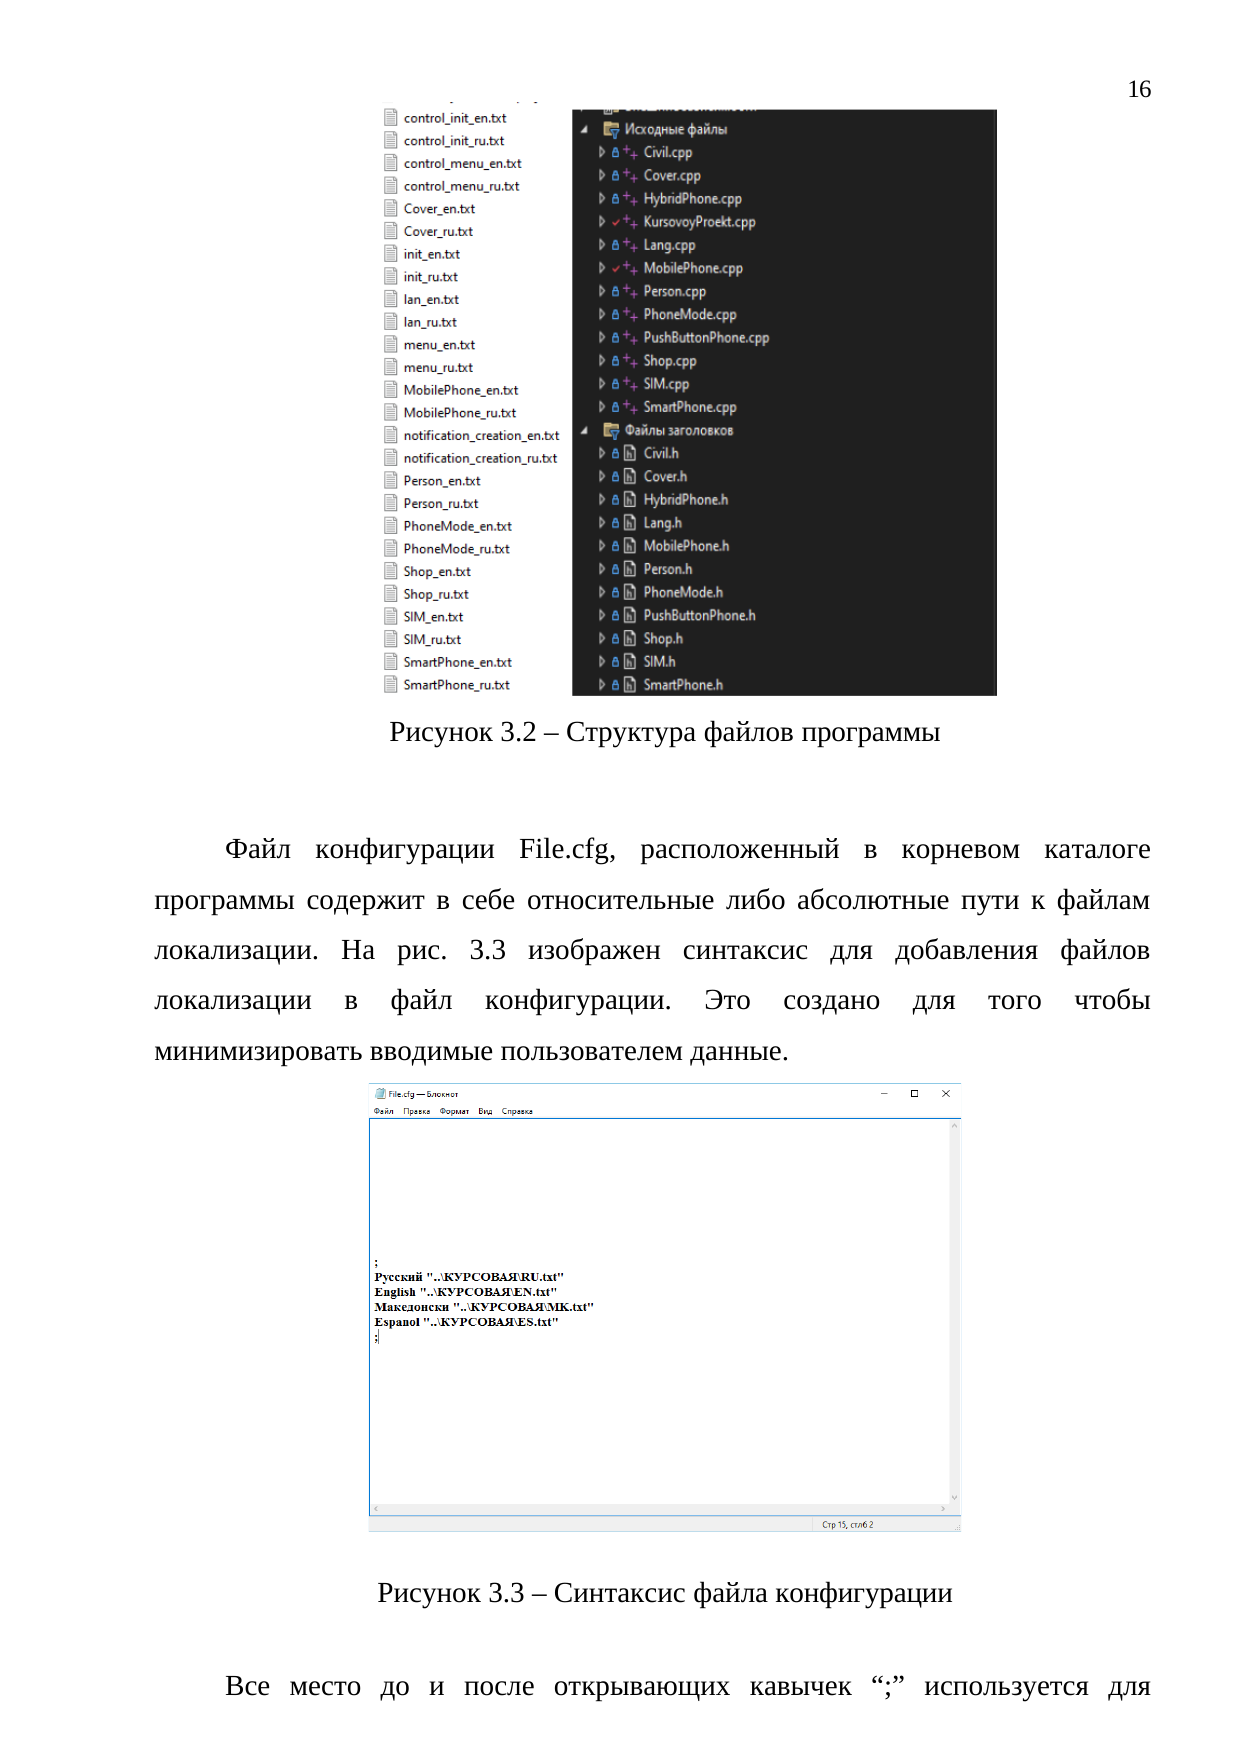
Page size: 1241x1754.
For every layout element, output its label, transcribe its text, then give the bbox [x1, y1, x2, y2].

text Рисунок 3.3 – Синтаксис файла конфигурации [154, 1576, 1176, 1609]
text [154, 1668, 1152, 1702]
picture [368, 1083, 962, 1532]
text Файл конфигурации File.cfg, расположенный в корневом каталоге программы содержит в себе относительные либо абсолютные пути к файлам локализации. На рис. 3.3 изображен синтаксис для добавления файлов локализации в файл конфигурации. Это создано для того чтобы минимизировать вводимые пользователем данные. [154, 832, 1152, 1066]
picture [380, 101, 997, 697]
text Рисунок 3.2 – Структура файлов программы [154, 714, 1176, 747]
